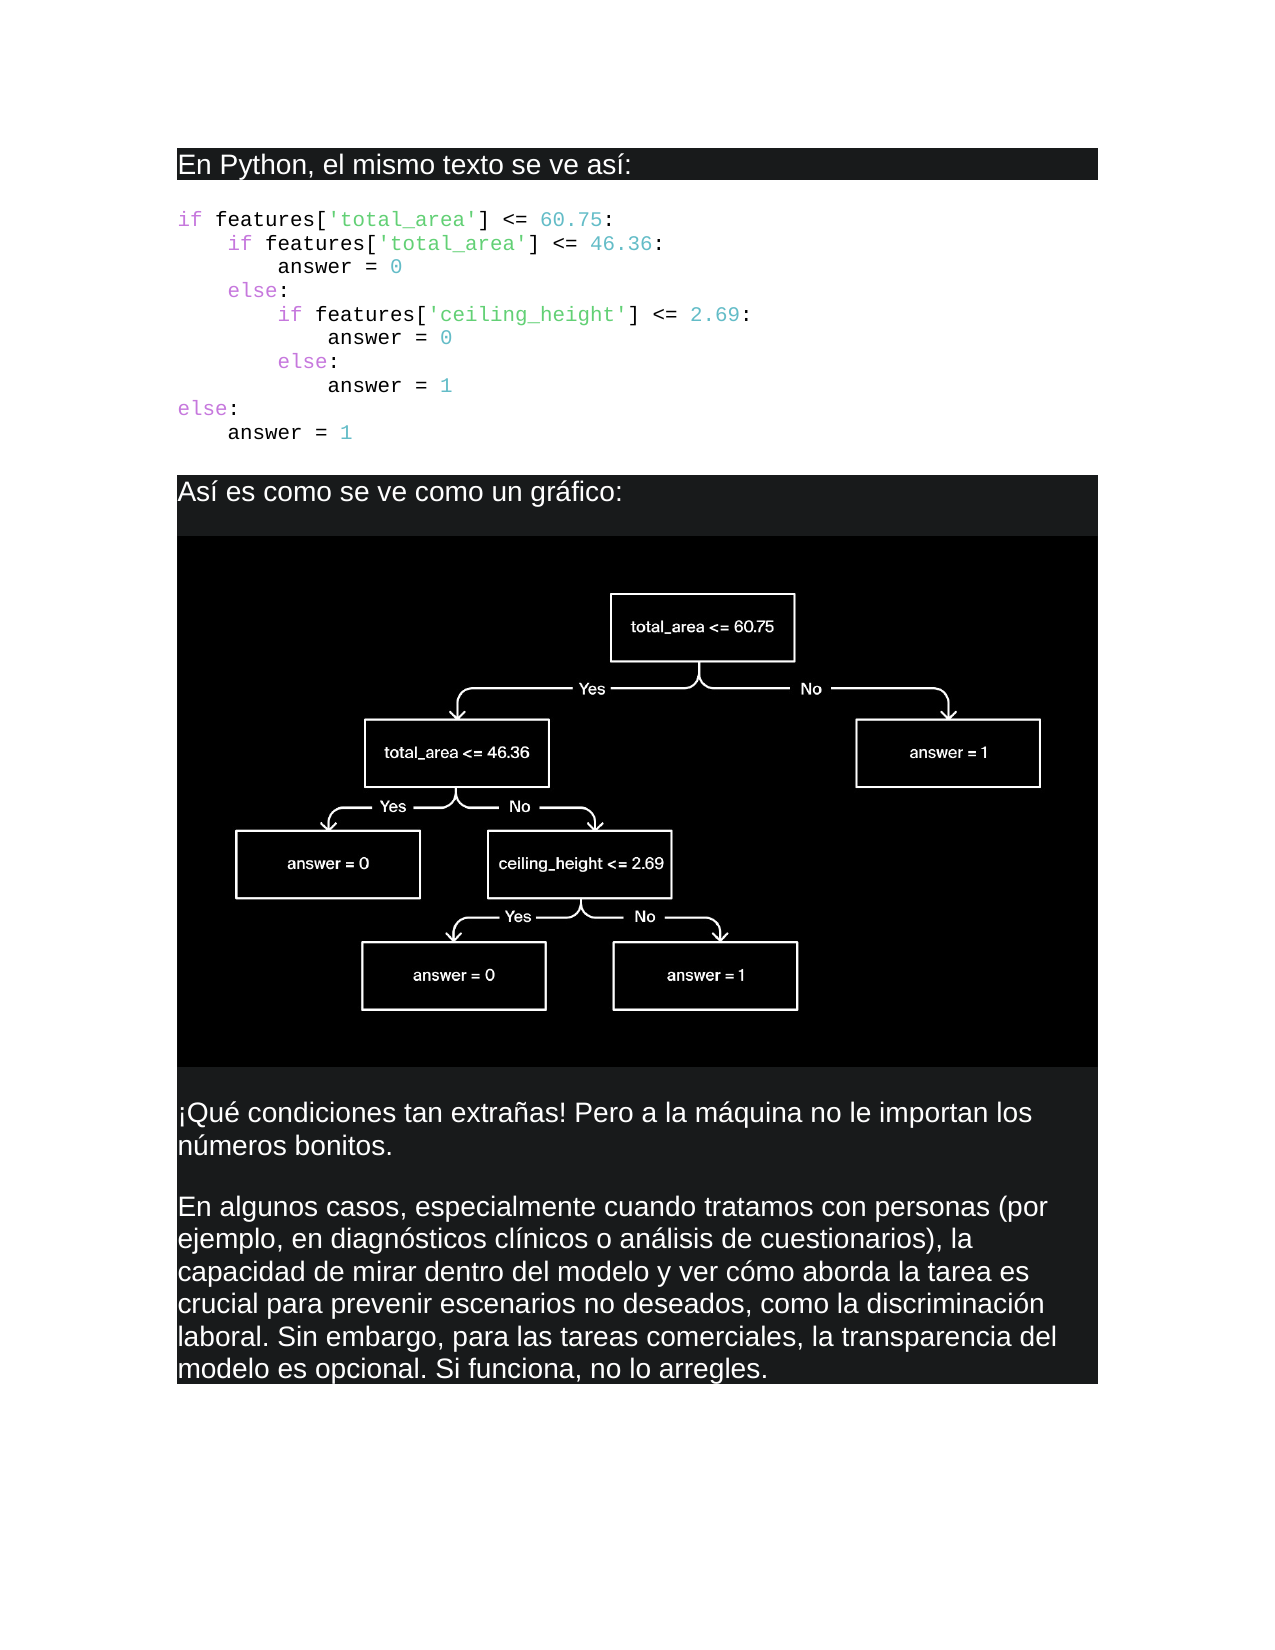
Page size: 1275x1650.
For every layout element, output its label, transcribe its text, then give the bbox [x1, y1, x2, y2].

text ¡Qué condiciones tan extrañas! Pero a la máquina no le importan los números bonitos. [177, 1096, 1098, 1161]
text if features['ceiling_height'] <= 2.69: [177, 304, 1098, 327]
text else: [177, 398, 1098, 422]
text En algunos casos, especialmente cuando tratamos con personas (por ejemplo, en diagnósticos clínicos o análisis de cuestionarios), la capacidad de mirar dentro del modelo y ver cómo aborda la tarea es crucial para prevenir escenarios no deseados, como la discriminación laboral. Sin embargo, para las tareas comerciales, la transparencia del modelo es opcional. Si funciona, no lo arregles. [177, 1190, 1098, 1384]
text if features['total_area'] <= 60.75: [177, 209, 1098, 233]
text else: [177, 351, 1098, 375]
picture [177, 536, 1098, 1067]
text En Python, el mismo texto se ve así: [177, 148, 1098, 180]
text if features['total_area'] <= 46.36: [177, 233, 1098, 256]
text Así es como se ve como un gráfico: [177, 475, 1098, 507]
text answer = 0 [177, 256, 1098, 280]
text answer = 1 [177, 375, 1098, 398]
text else: [177, 280, 1098, 304]
text answer = 1 [177, 422, 1098, 446]
text answer = 0 [177, 327, 1098, 351]
